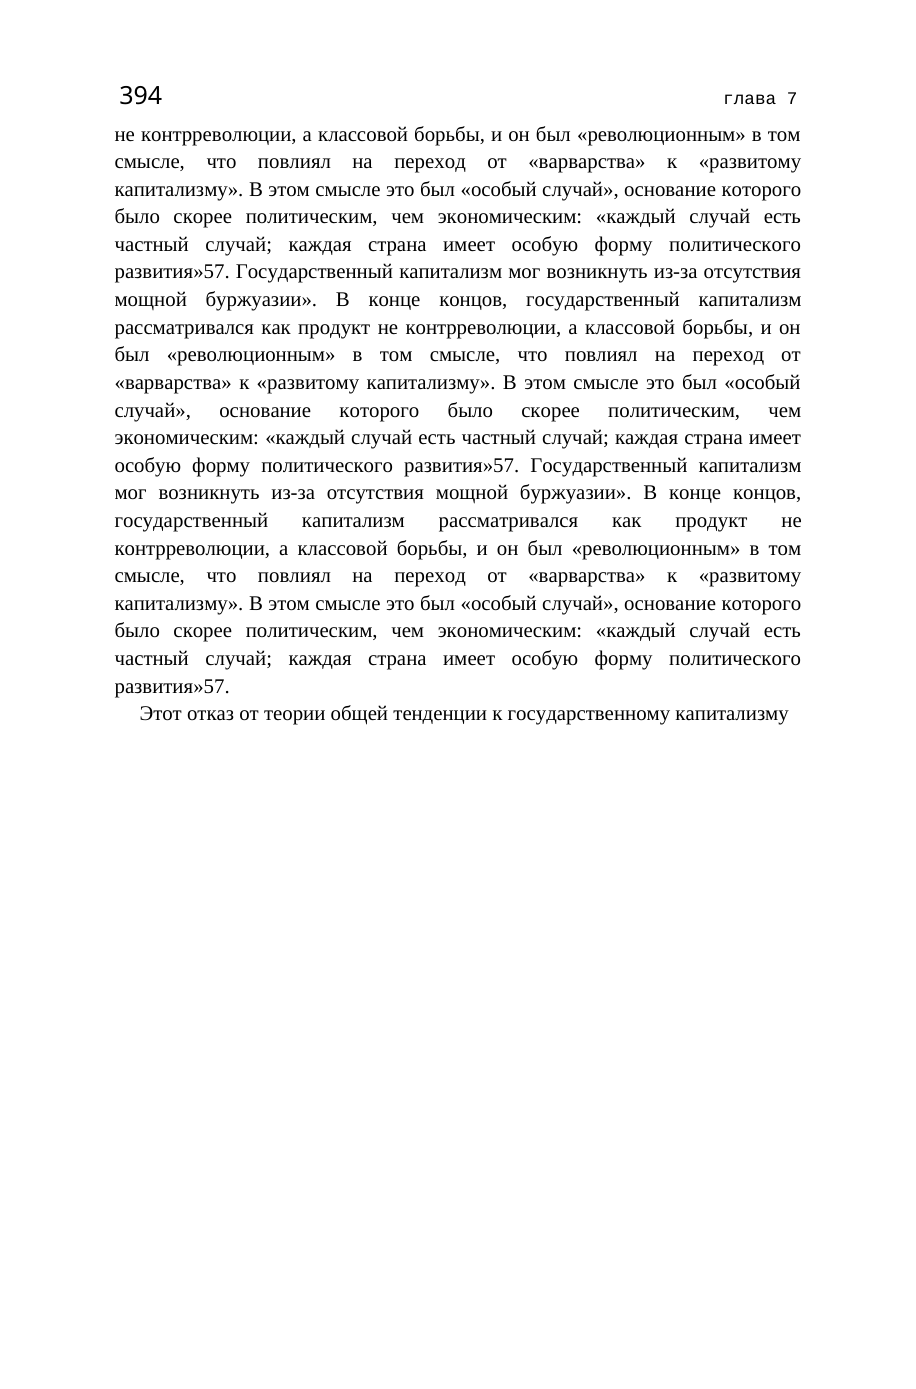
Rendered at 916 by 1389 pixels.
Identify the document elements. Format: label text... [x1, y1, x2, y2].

text Этот отказ от теории общей тенденции к государственному капитализму [114, 701, 802, 725]
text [114, 121, 802, 698]
